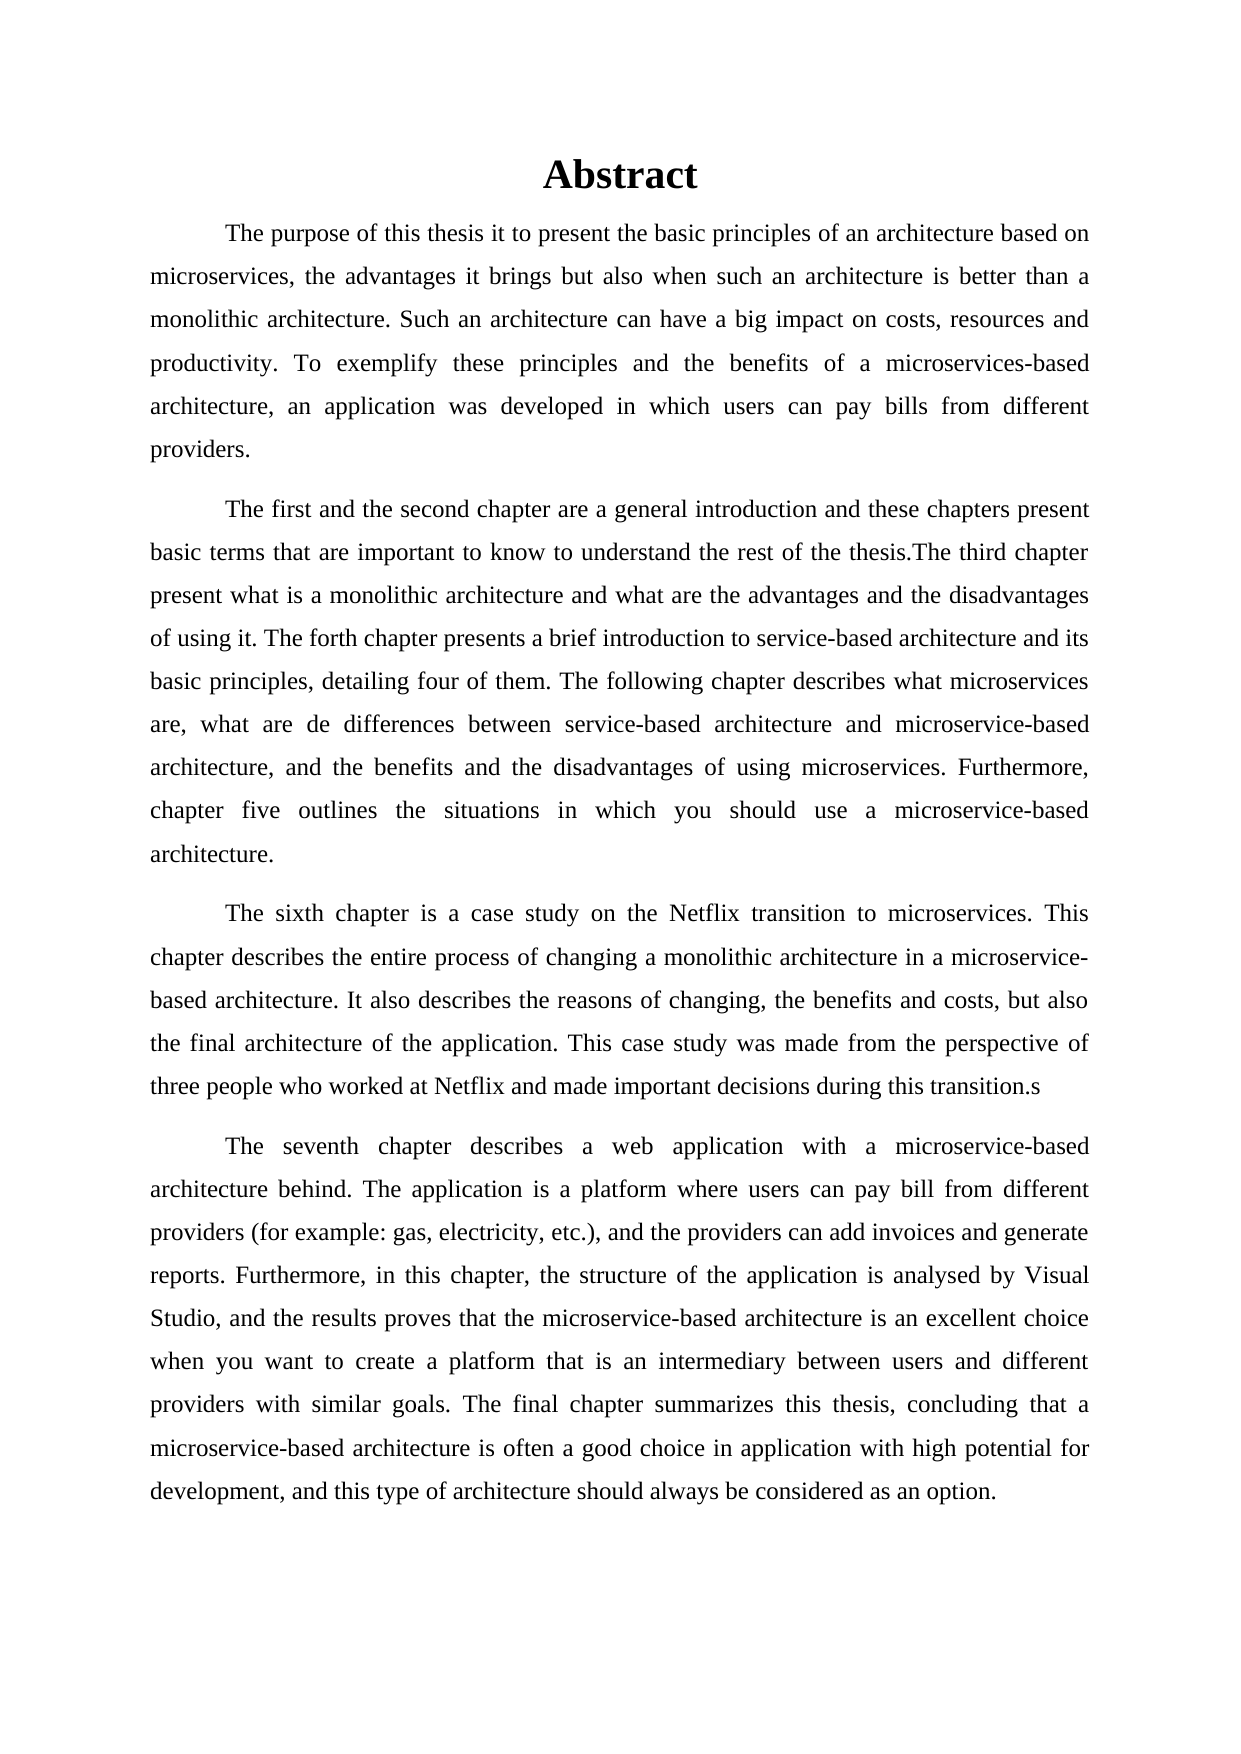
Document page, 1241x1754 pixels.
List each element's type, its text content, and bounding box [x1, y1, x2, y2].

text The purpose of this thesis it to present the basic principles of an architecture based on microservices, the advantages it brings but also when such an architecture is better than a monolithic architecture. Such an architecture can have a big impact on costs, resources and productivity. To exemplify these principles and the benefits of a microservices-based architecture, an application was developed in which users can pay bills from different providers. [150, 218, 1090, 463]
text The sixth chapter is a case study on the Netflix transition to microservices. This chapter describes the entire process of changing a monolithic architecture in a microservice-based architecture. It also describes the reasons of changing, the benefits and costs, but also the final architecture of the application. This case study was made from the perspective of three people who worked at Netflix and made important decisions during this transition.s [150, 898, 1090, 1100]
text The first and the second chapter are a general introduction and these chapters present basic terms that are important to know to understand the rest of the thesis.The third chapter present what is a monolithic architecture and what are the advantages and the disadvantages of using it. The forth chapter presents a brief introduction to service-based architecture and its basic principles, detailing four of them. The following chapter describes what microservices are, what are de differences between service-based architecture and microservice-based architecture, and the benefits and the disadvantages of using microservices. Furthermore, chapter five outlines the situations in which you should use a microservice-based architecture. [150, 494, 1090, 867]
text Abstract [150, 150, 1090, 198]
text The seventh chapter describes a web application with a microservice-based architecture behind. The application is a platform where users can pay bill from different providers (for example: gas, electricity, etc.), and the providers can add invoices and generate reports. Furthermore, in this chapter, the structure of the application is analysed by Visual Studio, and the results proves that the microservice-based architecture is an excellent choice when you want to create a platform that is an intermediary between users and different providers with similar goals. The final chapter summarizes this thesis, concluding that a microservice-based architecture is often a good choice in application with high potential for development, and this type of architecture should always be considered as an option. [150, 1131, 1090, 1504]
